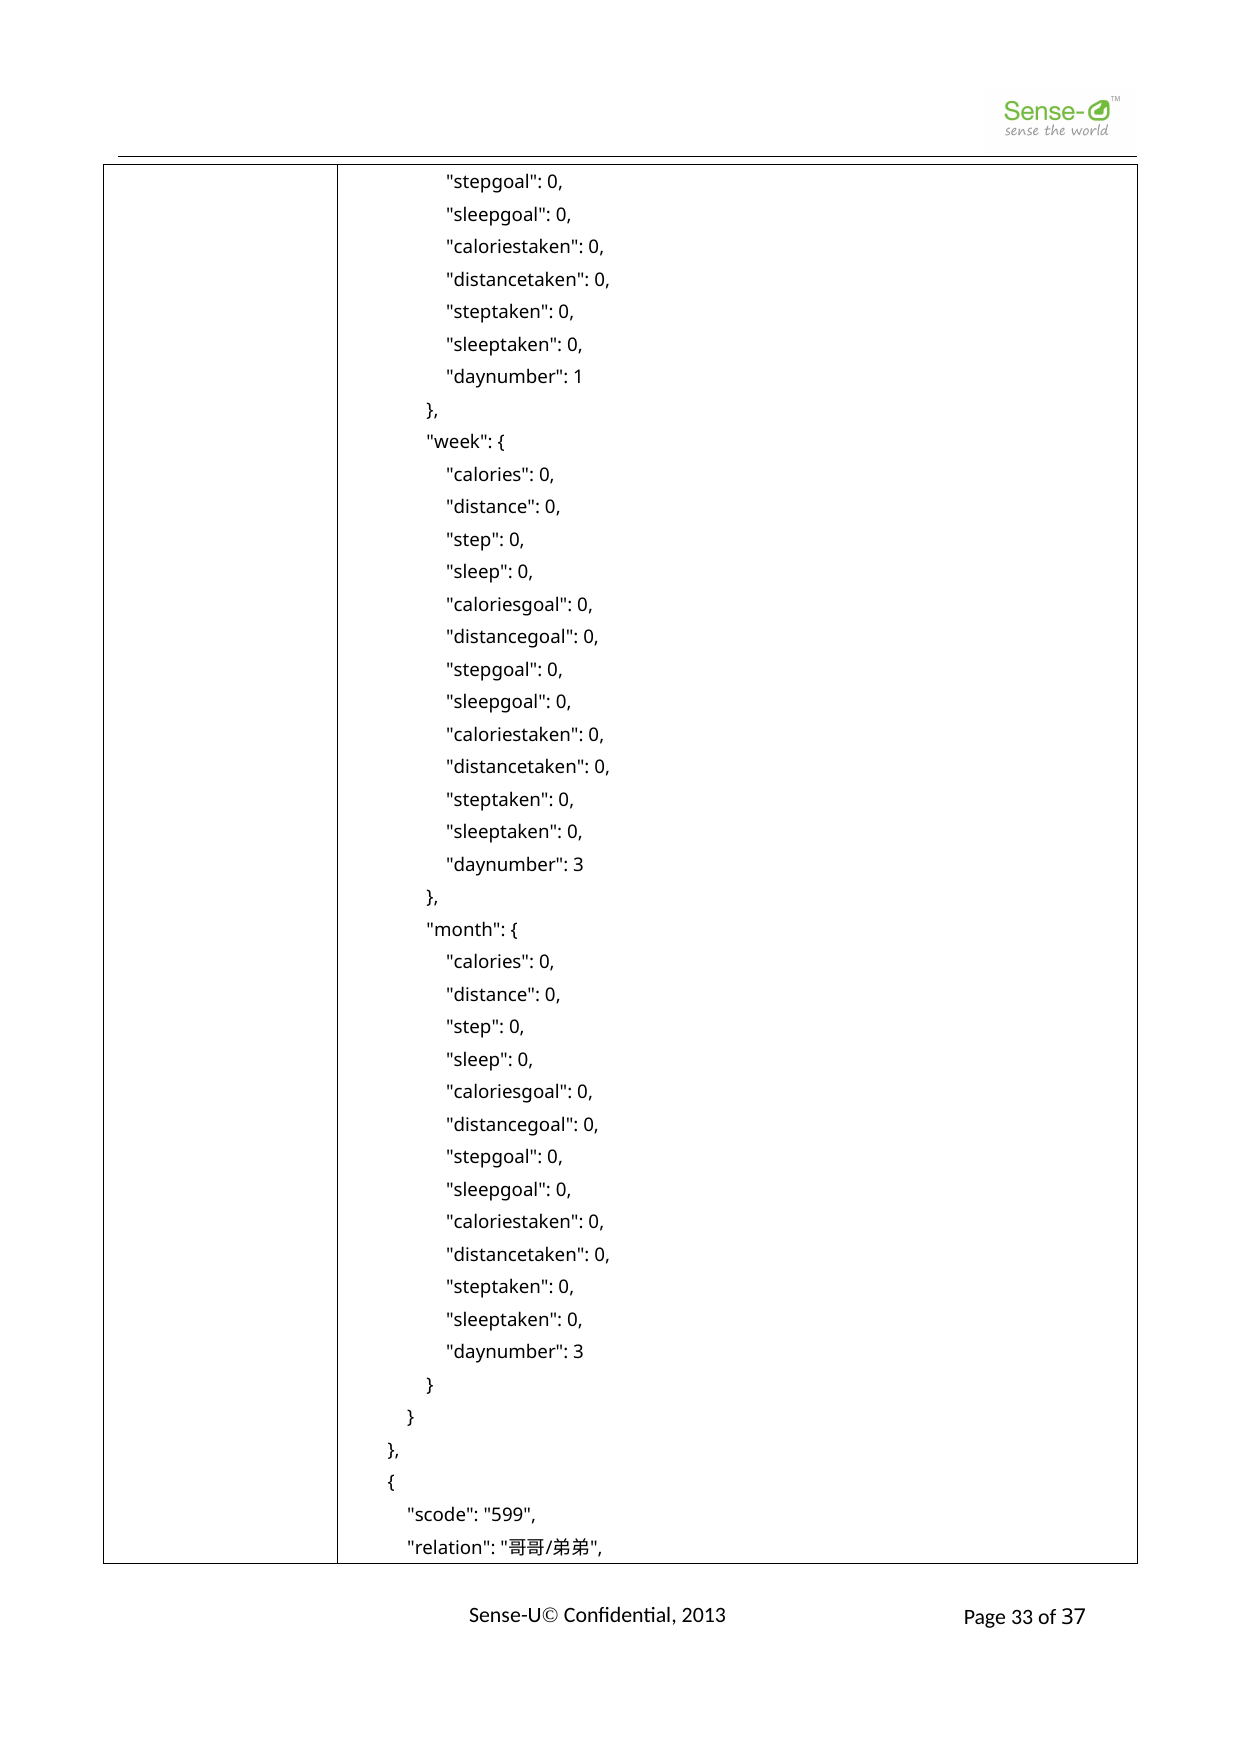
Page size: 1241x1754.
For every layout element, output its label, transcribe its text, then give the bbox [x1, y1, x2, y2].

picture [984, 88, 1138, 154]
